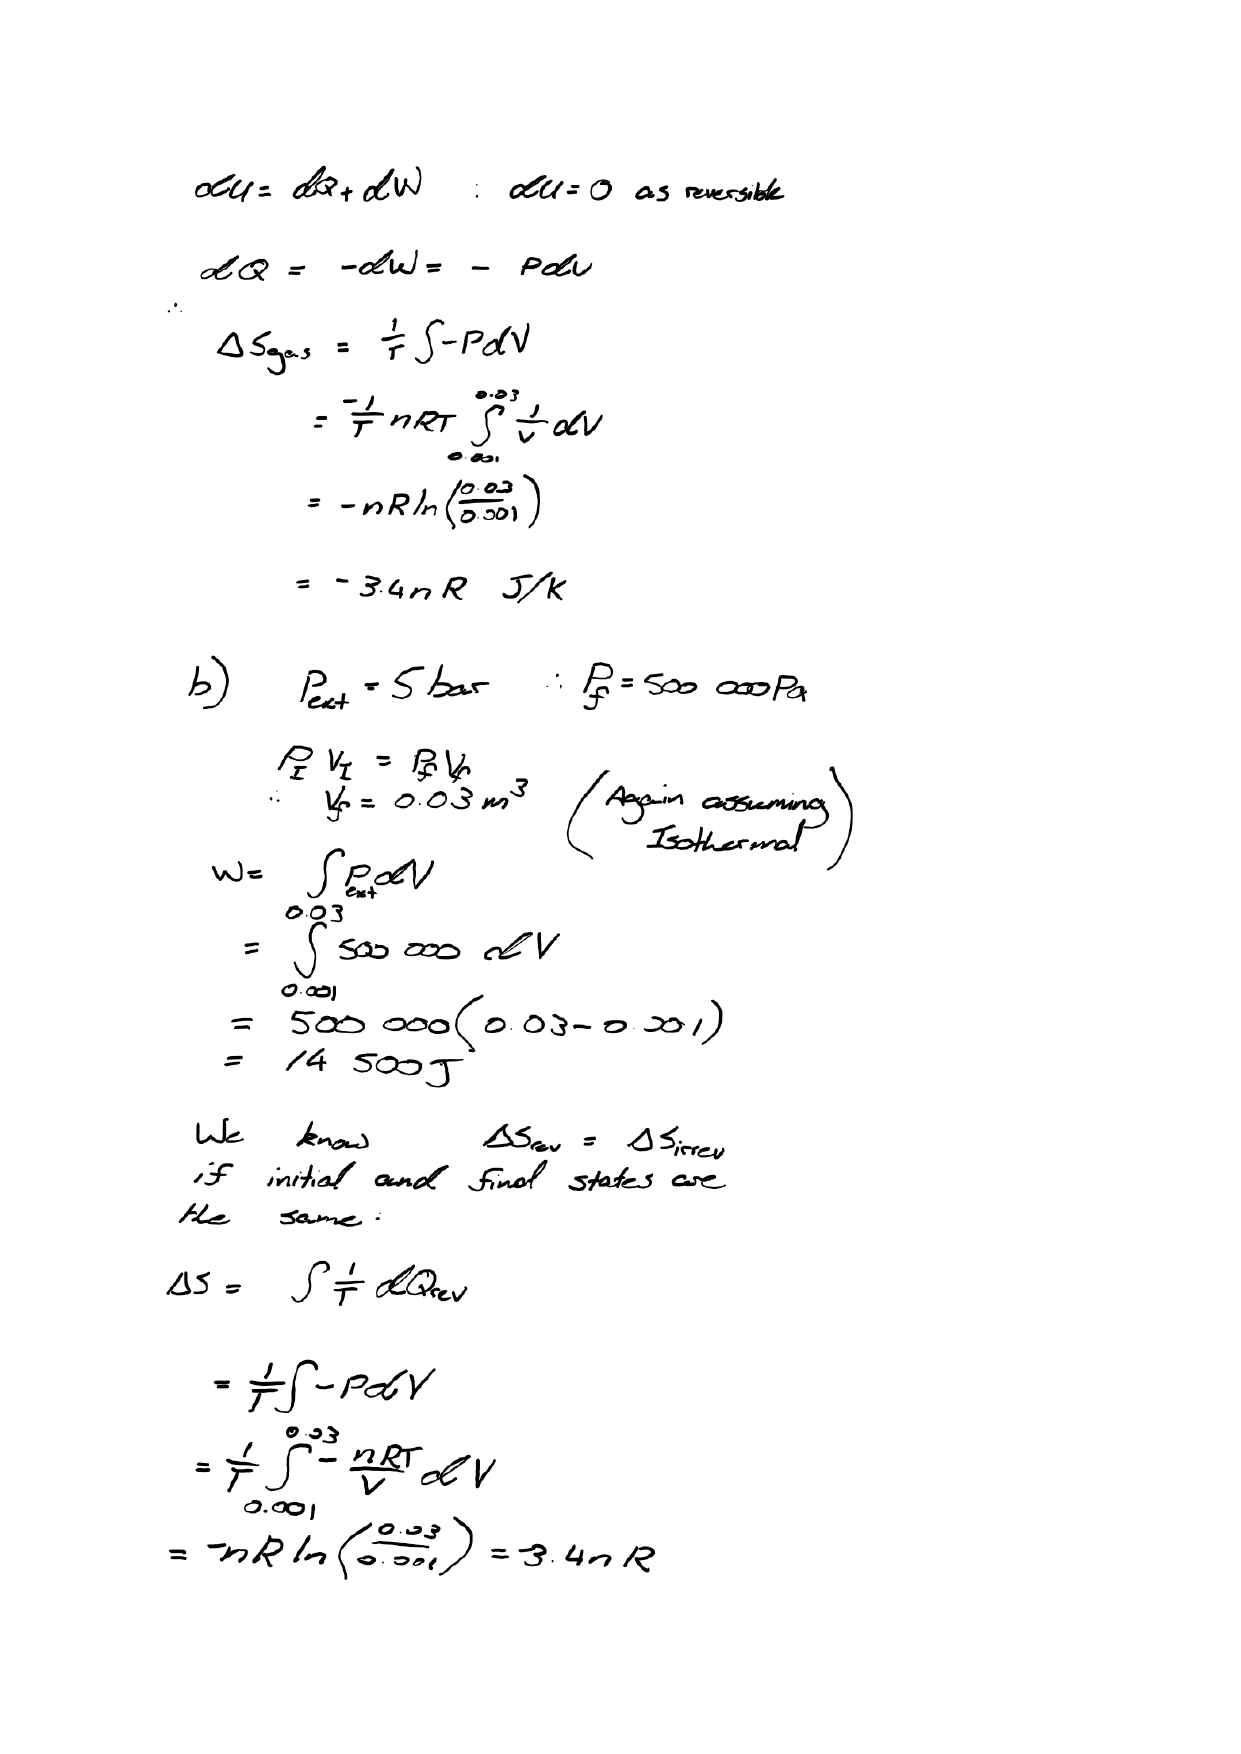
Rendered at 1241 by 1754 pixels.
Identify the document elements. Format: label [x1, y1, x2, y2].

picture [150, 1342, 671, 1596]
picture [150, 640, 868, 1321]
picture [150, 150, 799, 619]
